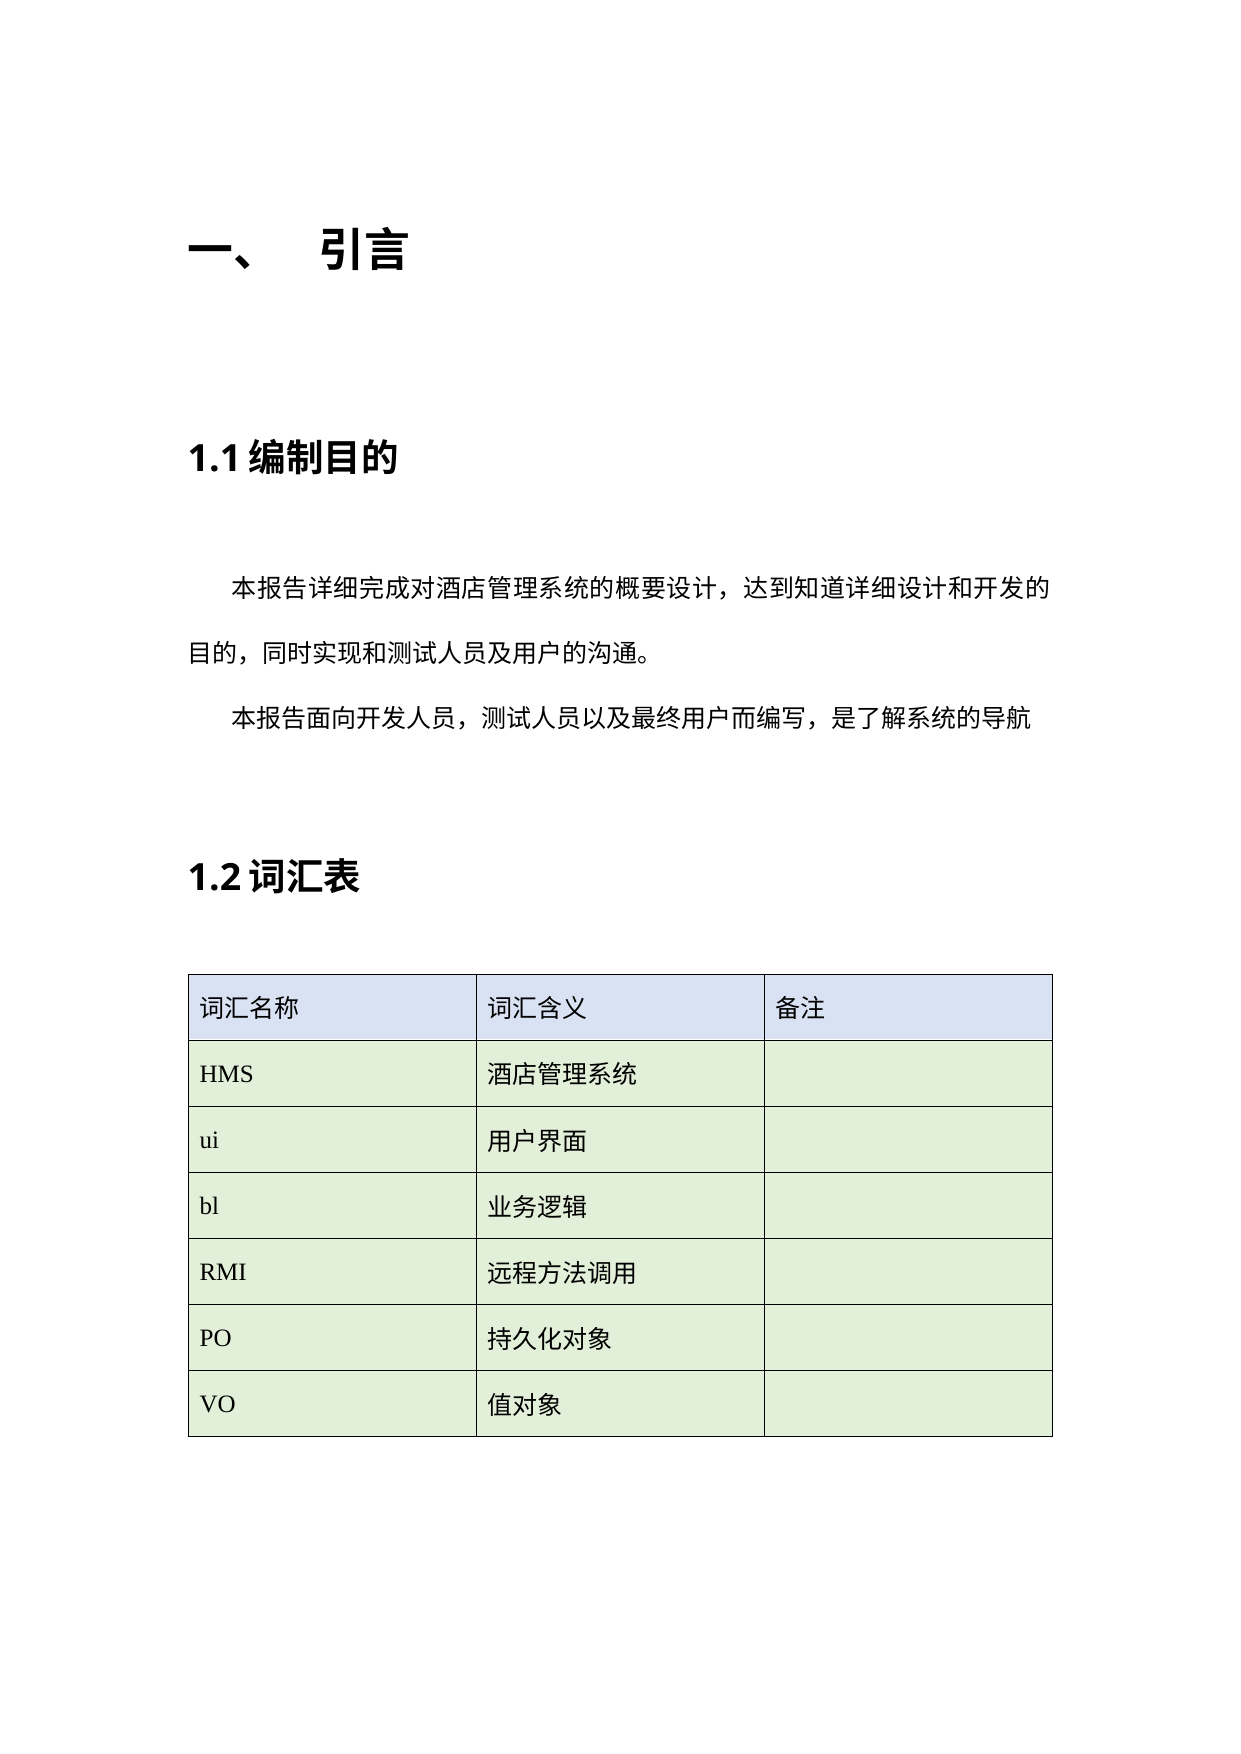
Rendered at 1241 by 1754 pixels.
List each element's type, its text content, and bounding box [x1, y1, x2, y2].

table_cell 远程方法调用 [477, 1239, 764, 1304]
table_cell 酒店管理系统 [477, 1041, 764, 1106]
subtitle 1.1编制目的 [187, 423, 1053, 488]
table_header 词汇含义 [477, 975, 764, 1039]
table_cell [765, 1041, 1052, 1106]
table_cell 用户界面 [477, 1107, 764, 1172]
table_cell RMI [189, 1239, 476, 1304]
table_cell [765, 1371, 1052, 1436]
table_header 备注 [765, 975, 1052, 1039]
table_cell [765, 1239, 1052, 1304]
table_cell bl [189, 1173, 476, 1238]
subtitle 引言 [187, 197, 1053, 295]
table_cell HMS [189, 1041, 476, 1106]
text 本报告面向开发人员，测试人员以及最终用户而编写，是了解系统的导航 [187, 684, 1053, 749]
table_header 词汇名称 [189, 975, 476, 1039]
table_cell 值对象 [477, 1371, 764, 1436]
table_cell [765, 1305, 1052, 1370]
text 本报告详细完成对酒店管理系统的概要设计，达到知道详细设计和开发的目的，同时实现和测试人员及用户的沟通。 [187, 554, 1053, 684]
table_cell 业务逻辑 [477, 1173, 764, 1238]
subtitle 1.2词汇表 [187, 842, 1053, 907]
table_cell [765, 1173, 1052, 1238]
table_cell VO [189, 1371, 476, 1436]
table_cell [765, 1107, 1052, 1172]
table_cell ui [189, 1107, 476, 1172]
table_cell PO [189, 1305, 476, 1370]
table_cell 持久化对象 [477, 1305, 764, 1370]
